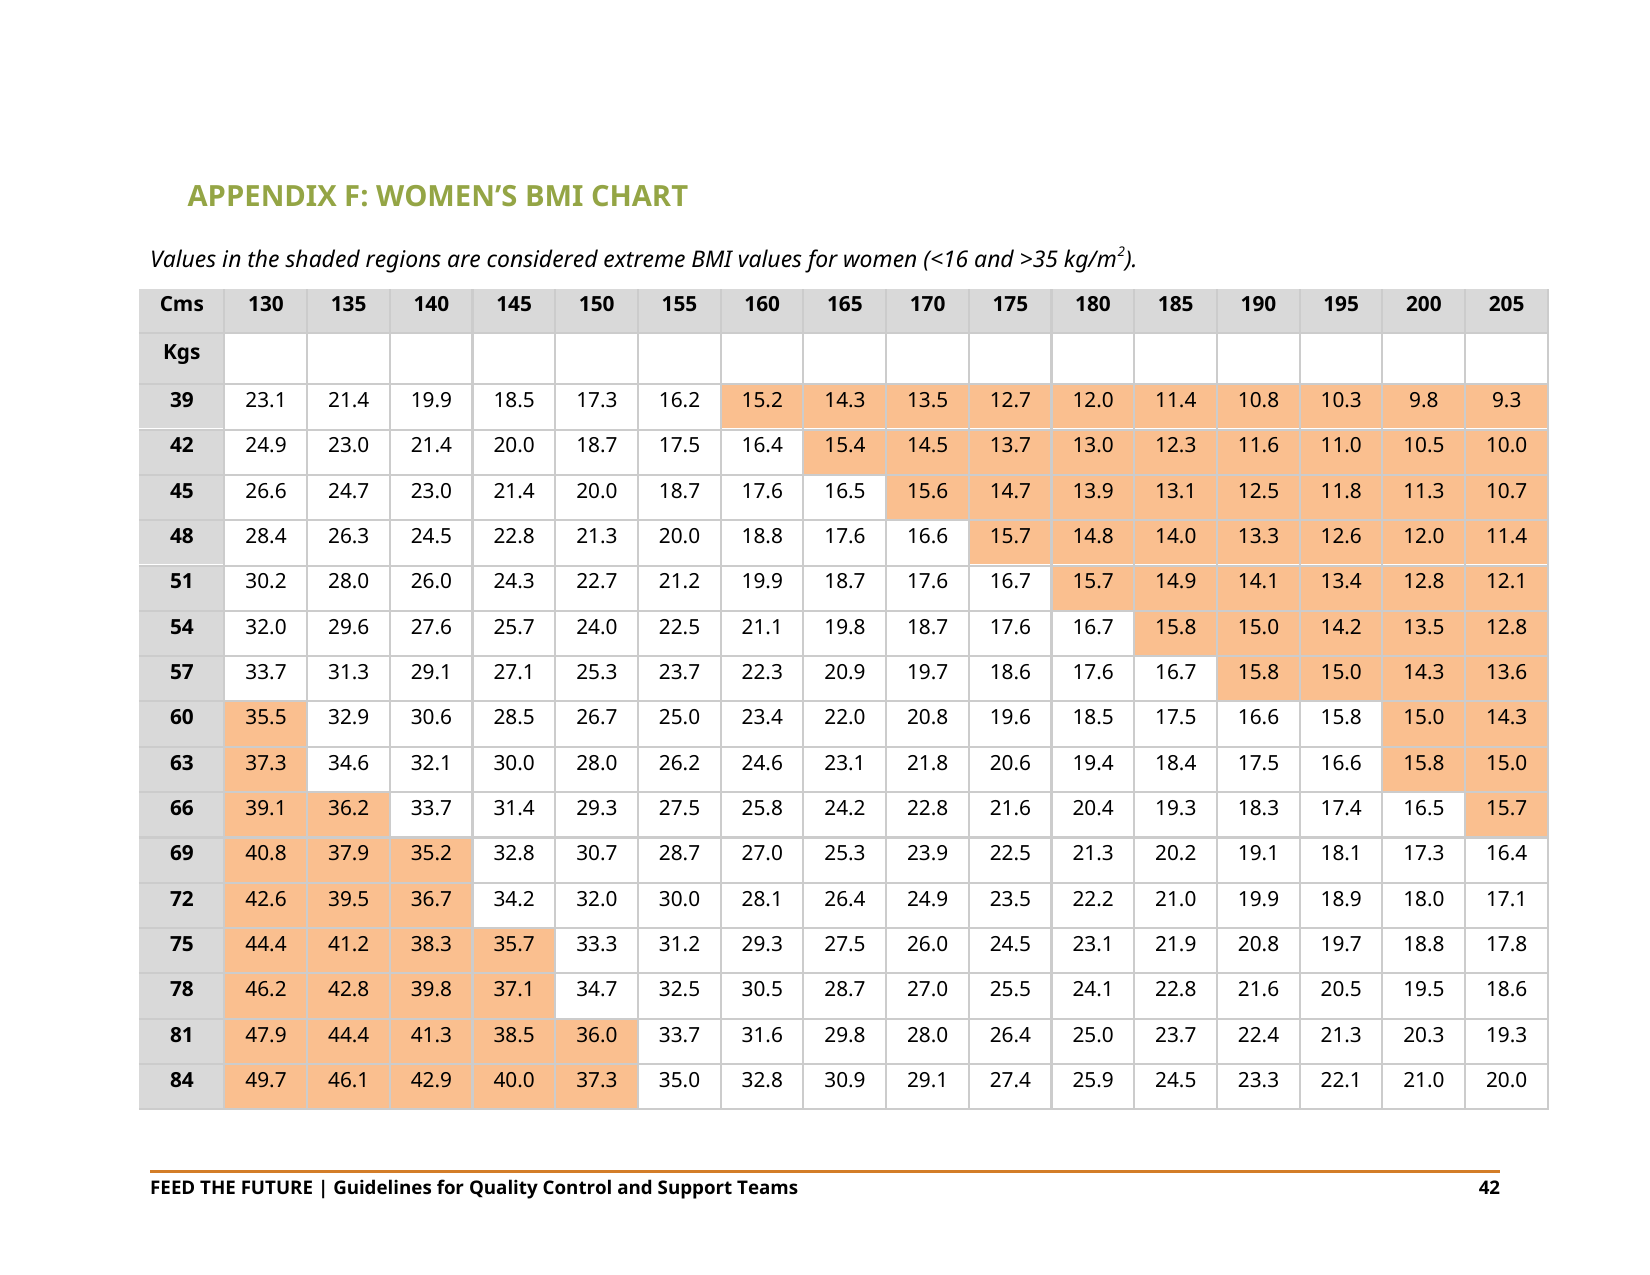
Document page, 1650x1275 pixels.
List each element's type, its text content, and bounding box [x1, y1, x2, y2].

table_header 185 [1135, 289, 1216, 332]
table_cell 22.5 [970, 839, 1050, 882]
table_cell 22.8 [1135, 974, 1216, 1018]
table_cell 42.8 [308, 974, 389, 1018]
table_cell 36.0 [556, 1020, 637, 1063]
table_cell 26.6 [225, 476, 306, 519]
table_cell 25.0 [639, 702, 720, 746]
table_cell 21.9 [1135, 929, 1216, 972]
table_cell 69 [139, 839, 223, 882]
table_cell 15.2 [722, 385, 802, 428]
table_cell 72 [139, 884, 223, 927]
table_cell 14.3 [804, 385, 885, 428]
table_cell 21.3 [1053, 839, 1133, 882]
table_cell [1135, 334, 1216, 383]
table_cell 17.3 [556, 385, 637, 428]
table_cell [225, 334, 306, 383]
table_cell [1466, 334, 1547, 383]
table_cell 25.3 [556, 657, 637, 700]
table_cell 18.1 [1301, 839, 1381, 882]
table_cell 23.1 [1053, 929, 1133, 972]
table_cell 17.1 [1466, 884, 1547, 927]
table_cell 57 [139, 657, 223, 700]
table_cell 27.6 [391, 612, 471, 655]
table_cell 24.9 [887, 884, 968, 927]
table_cell 32.0 [556, 884, 637, 927]
table_cell 35.5 [225, 702, 306, 746]
table_cell 28.1 [722, 884, 802, 927]
table_cell 26.0 [391, 567, 471, 610]
table_cell 21.3 [556, 521, 637, 564]
table_header 145 [474, 289, 554, 332]
table_cell 29.3 [722, 929, 802, 972]
table_header 175 [970, 289, 1050, 332]
table_cell 19.5 [1383, 974, 1464, 1018]
table_cell 63 [139, 748, 223, 791]
table_cell 16.7 [970, 567, 1050, 610]
table_cell 66 [139, 793, 223, 836]
table_cell 12.5 [1218, 476, 1299, 519]
table_cell 28.0 [308, 567, 389, 610]
table_cell 21.4 [308, 385, 389, 428]
table_cell 13.5 [1383, 612, 1464, 655]
table_cell 22.5 [639, 612, 720, 655]
table_cell 27.1 [474, 657, 554, 700]
table_cell 21.6 [1218, 974, 1299, 1018]
table_cell 38.3 [391, 929, 471, 972]
table_cell [722, 334, 802, 383]
table_cell 17.3 [1383, 839, 1464, 882]
table_cell 14.3 [1383, 657, 1464, 700]
table_cell 10.3 [1301, 385, 1381, 428]
table_cell 12.8 [1466, 612, 1547, 655]
table_cell 17.5 [1218, 748, 1299, 791]
table_header 195 [1301, 289, 1381, 332]
table_header 165 [804, 289, 885, 332]
table_cell 16.4 [1466, 839, 1547, 882]
table_cell 16.5 [1383, 793, 1464, 836]
table_cell [391, 334, 471, 383]
table_cell 42.9 [391, 1065, 471, 1108]
table_cell 14.5 [887, 431, 968, 474]
table_cell 20.8 [1218, 929, 1299, 972]
table_cell 13.0 [1053, 431, 1133, 474]
table_cell 51 [139, 567, 223, 610]
table_cell 14.2 [1301, 612, 1381, 655]
table_cell 23.0 [391, 476, 471, 519]
table_cell 26.2 [639, 748, 720, 791]
table_cell 26.3 [308, 521, 389, 564]
table_cell 21.4 [391, 431, 471, 474]
table_cell 20.9 [804, 657, 885, 700]
table_cell 28.4 [225, 521, 306, 564]
table_cell 12.6 [1301, 521, 1381, 564]
table_cell 18.5 [1053, 702, 1133, 746]
table_cell 24.5 [391, 521, 471, 564]
table_cell 10.5 [1383, 431, 1464, 474]
table_cell 24.5 [970, 929, 1050, 972]
table_cell 27.5 [804, 929, 885, 972]
table_cell 19.7 [887, 657, 968, 700]
table_cell 22.8 [474, 521, 554, 564]
text Values in the shaded regions are considered extreme BMI values for women (<16 and >35 kg/m2). [150, 243, 1500, 274]
table_cell [308, 334, 389, 383]
table_cell 18.7 [804, 567, 885, 610]
table_cell 39.5 [308, 884, 389, 927]
table_cell [639, 334, 720, 383]
table_cell 16.7 [1053, 612, 1133, 655]
table_cell 10.8 [1218, 385, 1299, 428]
table_cell 15.0 [1218, 612, 1299, 655]
table_cell 16.6 [1218, 702, 1299, 746]
table_cell 18.5 [474, 385, 554, 428]
table_cell 17.6 [887, 567, 968, 610]
table_header 170 [887, 289, 968, 332]
table_cell 28.0 [887, 1020, 968, 1063]
table_cell 39.1 [225, 793, 306, 836]
table_cell 18.8 [1383, 929, 1464, 972]
table_cell 21.8 [887, 748, 968, 791]
table_cell 42 [139, 431, 223, 474]
table_cell 17.6 [1053, 657, 1133, 700]
table_cell 27.4 [970, 1065, 1050, 1108]
table_cell 12.3 [1135, 431, 1216, 474]
table_header 160 [722, 289, 802, 332]
table_cell 31.3 [308, 657, 389, 700]
table_cell 37.3 [556, 1065, 637, 1108]
table_header 150 [556, 289, 637, 332]
table_cell 15.6 [887, 476, 968, 519]
table_cell 21.3 [1301, 1020, 1381, 1063]
table_header 155 [639, 289, 720, 332]
table_cell 22.0 [804, 702, 885, 746]
table_cell 30.0 [639, 884, 720, 927]
table_cell 30.0 [474, 748, 554, 791]
table_cell 19.7 [1301, 929, 1381, 972]
table_cell 44.4 [308, 1020, 389, 1063]
table_cell 19.9 [1218, 884, 1299, 927]
table_cell 24.3 [474, 567, 554, 610]
table_cell 25.7 [474, 612, 554, 655]
table_cell 14.3 [1466, 702, 1547, 746]
table_cell 40.0 [474, 1065, 554, 1108]
table_cell 15.0 [1301, 657, 1381, 700]
table_cell 15.8 [1301, 702, 1381, 746]
table_cell [887, 334, 968, 383]
table_cell 18.6 [1466, 974, 1547, 1018]
table_cell 11.8 [1301, 476, 1381, 519]
table_cell 21.6 [970, 793, 1050, 836]
table_cell [804, 334, 885, 383]
table_cell 24.2 [804, 793, 885, 836]
table_cell 18.7 [887, 612, 968, 655]
table_cell 37.3 [225, 748, 306, 791]
table_cell 46.2 [225, 974, 306, 1018]
table_cell 24.6 [722, 748, 802, 791]
table_cell 19.3 [1135, 793, 1216, 836]
table_cell 39 [139, 385, 223, 428]
table_cell 15.0 [1383, 702, 1464, 746]
table_cell 81 [139, 1020, 223, 1063]
table_cell 14.1 [1218, 567, 1299, 610]
table_cell 17.5 [1135, 702, 1216, 746]
table_cell 12.0 [1053, 385, 1133, 428]
table_cell 30.5 [722, 974, 802, 1018]
table_cell 29.3 [556, 793, 637, 836]
table_cell 20.0 [556, 476, 637, 519]
table_cell 24.1 [1053, 974, 1133, 1018]
table_cell 20.3 [1383, 1020, 1464, 1063]
table_cell 11.3 [1383, 476, 1464, 519]
table_cell 32.1 [391, 748, 471, 791]
table_cell 22.2 [1053, 884, 1133, 927]
table_cell 24.0 [556, 612, 637, 655]
table_cell 13.7 [970, 431, 1050, 474]
table_cell 44.4 [225, 929, 306, 972]
table_cell 21.0 [1135, 884, 1216, 927]
table_cell 41.2 [308, 929, 389, 972]
table_cell 29.1 [887, 1065, 968, 1108]
table_cell 27.0 [887, 974, 968, 1018]
table_cell 21.1 [722, 612, 802, 655]
table_cell 17.6 [804, 521, 885, 564]
table_cell 21.0 [1383, 1065, 1464, 1108]
table_cell 23.1 [804, 748, 885, 791]
table_cell 25.5 [970, 974, 1050, 1018]
table_cell 12.7 [970, 385, 1050, 428]
table_cell 28.7 [804, 974, 885, 1018]
table_cell 20.0 [474, 431, 554, 474]
table_cell 33.7 [639, 1020, 720, 1063]
table_cell 30.7 [556, 839, 637, 882]
table_cell 17.6 [970, 612, 1050, 655]
table_cell 10.7 [1466, 476, 1547, 519]
table_cell 19.3 [1466, 1020, 1547, 1063]
table_cell 16.6 [887, 521, 968, 564]
table_cell 17.4 [1301, 793, 1381, 836]
table_cell 11.6 [1218, 431, 1299, 474]
table_cell 18.4 [1135, 748, 1216, 791]
table_cell 45 [139, 476, 223, 519]
table_cell 18.8 [722, 521, 802, 564]
table_header 200 [1383, 289, 1464, 332]
table_cell 47.9 [225, 1020, 306, 1063]
table_cell 17.6 [722, 476, 802, 519]
table_cell 20.0 [1466, 1065, 1547, 1108]
table_cell 13.5 [887, 385, 968, 428]
table_cell 20.8 [887, 702, 968, 746]
table_cell 49.7 [225, 1065, 306, 1108]
table_cell 25.8 [722, 793, 802, 836]
table_cell Kgs [139, 334, 223, 383]
table_cell 14.0 [1135, 521, 1216, 564]
table_cell 19.4 [1053, 748, 1133, 791]
table_cell 16.4 [722, 431, 802, 474]
table_cell [1383, 334, 1464, 383]
table_cell 20.2 [1135, 839, 1216, 882]
table_cell 29.8 [804, 1020, 885, 1063]
table_cell 60 [139, 702, 223, 746]
table_cell 13.6 [1466, 657, 1547, 700]
table_cell 23.7 [1135, 1020, 1216, 1063]
table_cell 33.7 [391, 793, 471, 836]
table_cell 23.7 [639, 657, 720, 700]
table_cell 14.7 [970, 476, 1050, 519]
table_cell 35.2 [391, 839, 471, 882]
table_cell 37.9 [308, 839, 389, 882]
table_header 180 [1053, 289, 1133, 332]
table_cell 19.6 [970, 702, 1050, 746]
table_cell 16.5 [804, 476, 885, 519]
table_cell 46.1 [308, 1065, 389, 1108]
table_cell 23.4 [722, 702, 802, 746]
table_cell 36.7 [391, 884, 471, 927]
table_cell 15.4 [804, 431, 885, 474]
table_cell 21.2 [639, 567, 720, 610]
table_cell 39.8 [391, 974, 471, 1018]
table_cell 33.3 [556, 929, 637, 972]
table_cell 25.9 [1053, 1065, 1133, 1108]
table_cell 26.7 [556, 702, 637, 746]
table_header Cms [139, 289, 223, 332]
table_cell 28.0 [556, 748, 637, 791]
table_cell 31.4 [474, 793, 554, 836]
table_cell 26.4 [970, 1020, 1050, 1063]
table_cell 16.7 [1135, 657, 1216, 700]
table_cell 32.8 [474, 839, 554, 882]
table_cell 42.6 [225, 884, 306, 927]
table_cell 32.8 [722, 1065, 802, 1108]
table_cell 18.7 [556, 431, 637, 474]
table_cell 20.4 [1053, 793, 1133, 836]
table_cell 29.6 [308, 612, 389, 655]
table_cell 23.1 [225, 385, 306, 428]
table_cell 32.5 [639, 974, 720, 1018]
table_cell 36.2 [308, 793, 389, 836]
table_cell 34.6 [308, 748, 389, 791]
table_cell 18.7 [639, 476, 720, 519]
table_header 205 [1466, 289, 1547, 332]
table_cell 17.5 [639, 431, 720, 474]
table_cell 34.7 [556, 974, 637, 1018]
table_cell 23.9 [887, 839, 968, 882]
table_cell 25.0 [1053, 1020, 1133, 1063]
table_header 190 [1218, 289, 1299, 332]
table_cell 30.9 [804, 1065, 885, 1108]
subtitle Appendix F: Women’s BMI chart [187, 175, 1500, 215]
table_cell 22.7 [556, 567, 637, 610]
table_cell 22.1 [1301, 1065, 1381, 1108]
table_cell 15.8 [1135, 612, 1216, 655]
table_cell 29.1 [391, 657, 471, 700]
table_cell 23.5 [970, 884, 1050, 927]
table_cell [1053, 334, 1133, 383]
table_cell 11.4 [1135, 385, 1216, 428]
table_cell 28.7 [639, 839, 720, 882]
table_cell 12.8 [1383, 567, 1464, 610]
table_cell 75 [139, 929, 223, 972]
table_header 140 [391, 289, 471, 332]
table_cell 48 [139, 521, 223, 564]
table_cell 13.4 [1301, 567, 1381, 610]
table_cell 35.7 [474, 929, 554, 972]
table_cell 23.0 [308, 431, 389, 474]
table_cell 30.6 [391, 702, 471, 746]
table_cell 11.0 [1301, 431, 1381, 474]
table_cell 14.8 [1053, 521, 1133, 564]
table_cell 27.5 [639, 793, 720, 836]
table_cell 13.1 [1135, 476, 1216, 519]
table_cell 22.3 [722, 657, 802, 700]
table_cell 30.2 [225, 567, 306, 610]
table_cell 78 [139, 974, 223, 1018]
table_cell 14.9 [1135, 567, 1216, 610]
table_cell 22.8 [887, 793, 968, 836]
table_cell 15.8 [1218, 657, 1299, 700]
table_cell 15.7 [1466, 793, 1547, 836]
table_cell 18.0 [1383, 884, 1464, 927]
table_cell 12.1 [1466, 567, 1547, 610]
table_cell 21.4 [474, 476, 554, 519]
table_cell 35.0 [639, 1065, 720, 1108]
table_cell 34.2 [474, 884, 554, 927]
table_cell 27.0 [722, 839, 802, 882]
table_header 135 [308, 289, 389, 332]
table_cell 28.5 [474, 702, 554, 746]
table_cell 32.0 [225, 612, 306, 655]
table_cell 41.3 [391, 1020, 471, 1063]
table_cell 25.3 [804, 839, 885, 882]
table_cell 18.6 [970, 657, 1050, 700]
table_cell 54 [139, 612, 223, 655]
table_cell 24.9 [225, 431, 306, 474]
table_cell [1218, 334, 1299, 383]
table_cell 37.1 [474, 974, 554, 1018]
table_cell 26.4 [804, 884, 885, 927]
table_cell 84 [139, 1065, 223, 1108]
table_cell 17.8 [1466, 929, 1547, 972]
table_cell 26.0 [887, 929, 968, 972]
table_cell 40.8 [225, 839, 306, 882]
table_cell 15.7 [1053, 567, 1133, 610]
table_cell 38.5 [474, 1020, 554, 1063]
table_cell 16.6 [1301, 748, 1381, 791]
table_cell 33.7 [225, 657, 306, 700]
table_cell 24.5 [1135, 1065, 1216, 1108]
table_cell 15.8 [1383, 748, 1464, 791]
table_cell 15.7 [970, 521, 1050, 564]
table_cell 18.9 [1301, 884, 1381, 927]
table_cell 19.1 [1218, 839, 1299, 882]
table_cell 19.9 [391, 385, 471, 428]
table_cell 24.7 [308, 476, 389, 519]
table_cell [1301, 334, 1381, 383]
table_cell 20.6 [970, 748, 1050, 791]
table_cell 13.9 [1053, 476, 1133, 519]
table_cell 20.5 [1301, 974, 1381, 1018]
table_cell 20.0 [639, 521, 720, 564]
table_cell 15.0 [1466, 748, 1547, 791]
table_cell 22.4 [1218, 1020, 1299, 1063]
table_header 130 [225, 289, 306, 332]
table_cell 16.2 [639, 385, 720, 428]
table_cell 19.9 [722, 567, 802, 610]
table_cell [556, 334, 637, 383]
table_cell 12.0 [1383, 521, 1464, 564]
table_cell 9.8 [1383, 385, 1464, 428]
table_cell 31.2 [639, 929, 720, 972]
table_cell 19.8 [804, 612, 885, 655]
table_cell 32.9 [308, 702, 389, 746]
table_cell [474, 334, 554, 383]
table_cell 11.4 [1466, 521, 1547, 564]
table_cell 23.3 [1218, 1065, 1299, 1108]
table_cell 18.3 [1218, 793, 1299, 836]
table_cell 13.3 [1218, 521, 1299, 564]
table_cell 31.6 [722, 1020, 802, 1063]
table_cell 10.0 [1466, 431, 1547, 474]
table_cell [970, 334, 1050, 383]
table_cell 9.3 [1466, 385, 1547, 428]
